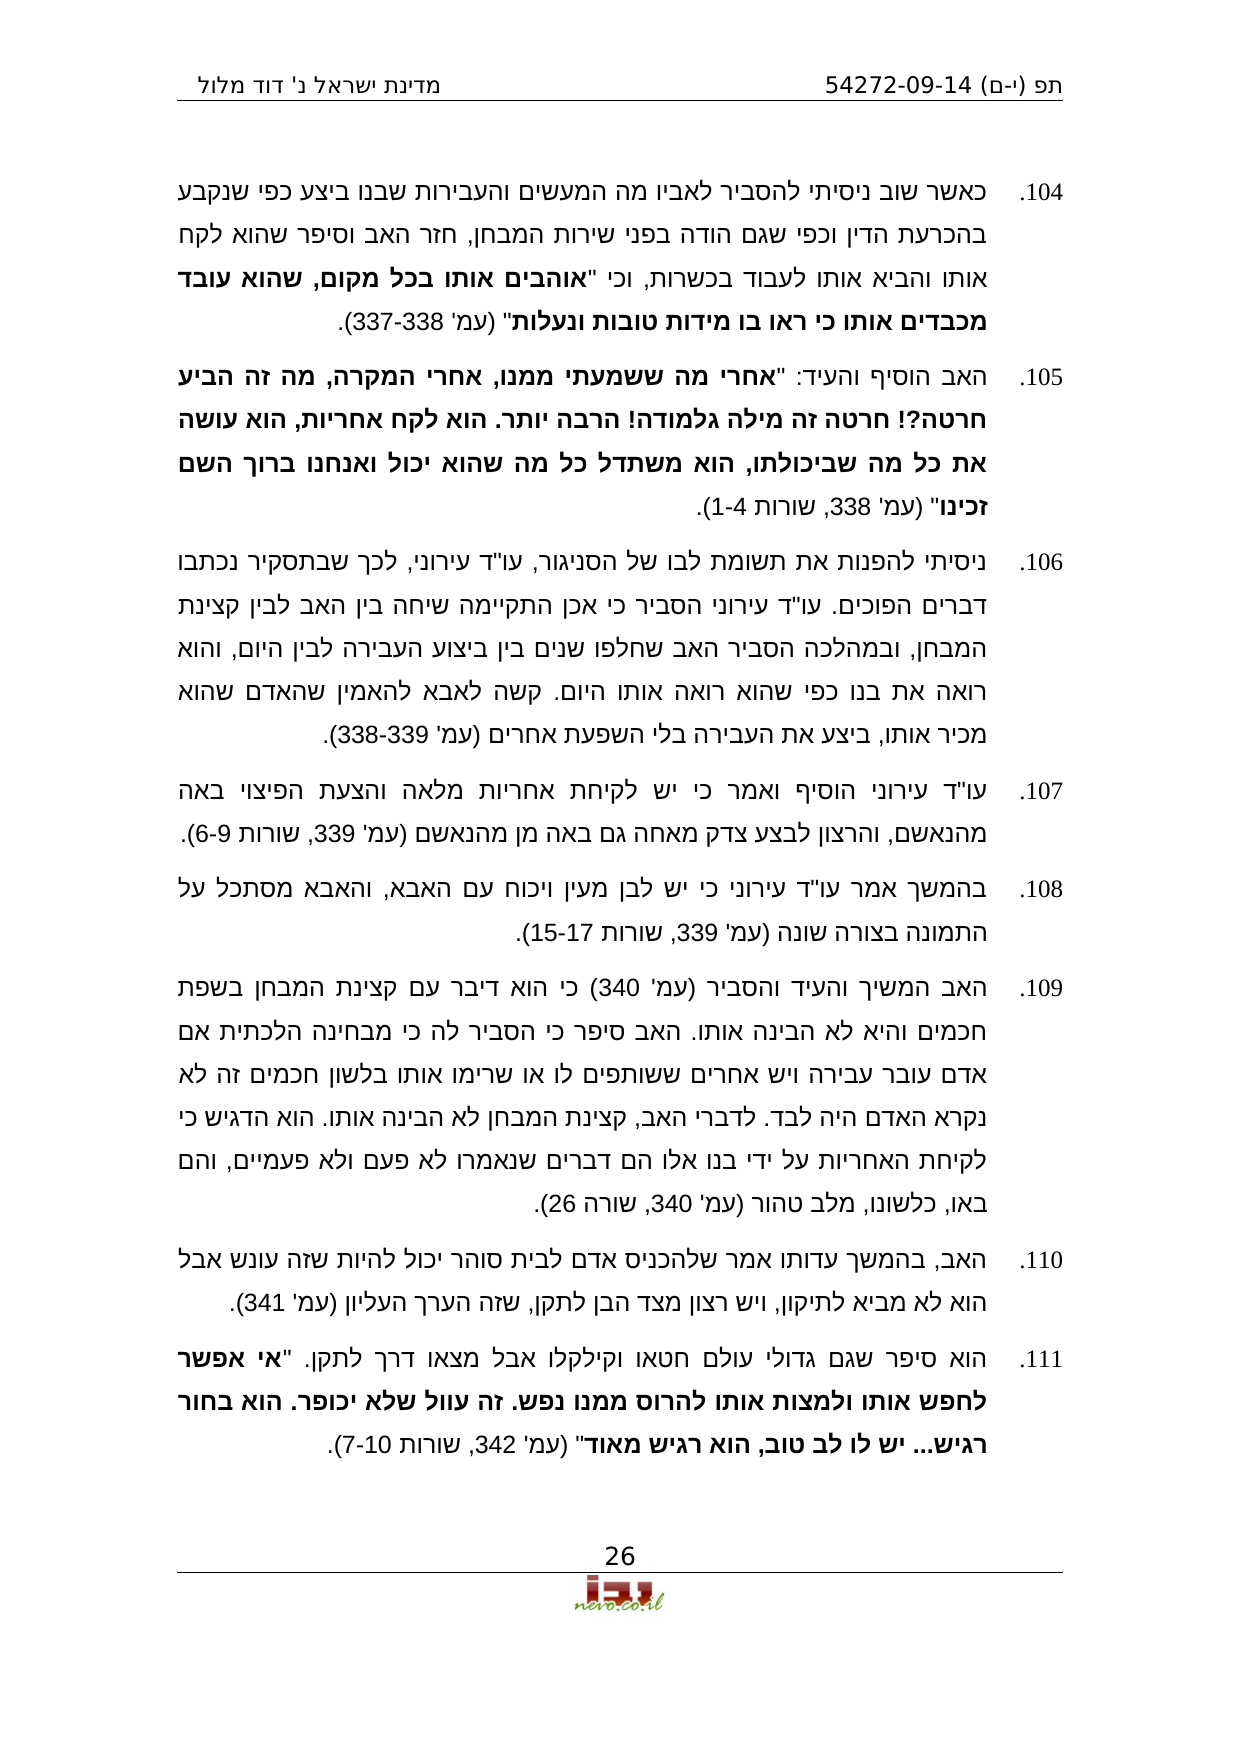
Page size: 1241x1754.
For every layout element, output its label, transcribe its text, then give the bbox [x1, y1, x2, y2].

list בהמשך אמר עו"ד עירוני כי יש לבן מעין ויכוח עם האבא, והאבא מסתכל על התמונה בצורה שונה (עמ' 339, שורות 15-17). [177, 874, 1063, 946]
list כאשר שוב ניסיתי להסביר לאביו מה המעשים והעבירות שבנו ביצע כפי שנקבע בהכרעת הדין וכפי שגם הודה בפני שירות המבחן, חזר האב וסיפר שהוא לקח אותו והביא אותו לעבוד בכשרות, וכי "אוהבים אותו בכל מקום, שהוא עובד מכבדים אותו כי ראו בו מידות טובות ונעלות" (עמ' 337-338). [177, 177, 1063, 335]
list האב, בהמשך עדותו אמר שלהכניס אדם לבית סוהר יכול להיות שזה עונש אבל הוא לא מביא לתיקון, ויש רצון מצד הבן לתקן, שזה הערך העליון (עמ' 341). [177, 1245, 1063, 1317]
picture [574, 1575, 666, 1612]
list האב הוסיף והעיד: "אחרי מה ששמעתי ממנו, אחרי המקרה, מה זה הביע חרטה?! חרטה זה מילה גלמודה! הרבה יותר. הוא לקח אחריות, הוא עושה את כל מה שביכולתו, הוא משתדל כל מה שהוא יכול ואנחנו ברוך השם זכינו" (עמ' 338, שורות 1-4). [177, 362, 1063, 521]
list עו"ד עירוני הוסיף ואמר כי יש לקיחת אחריות מלאה והצעת הפיצוי באה מהנאשם, והרצון לבצע צדק מאחה גם באה מן מהנאשם (עמ' 339, שורות 6-9). [177, 776, 1063, 848]
list האב המשיך והעיד והסביר (עמ' 340) כי הוא דיבר עם קצינת המבחן בשפת חכמים והיא לא הבינה אותו. האב סיפר כי הסביר לה כי מבחינה הלכתית אם אדם עובר עבירה ויש אחרים ששותפים לו או שרימו אותו בלשון חכמים זה לא נקרא האדם היה לבד. לדברי האב, קצינת המבחן לא הבינה אותו. הוא הדגיש כי לקיחת האחריות על ידי בנו אלו הם דברים שנאמרו לא פעם ולא פעמיים, והם באו, כלשונו, מלב טהור (עמ' 340, שורה 26). [177, 973, 1063, 1218]
list ניסיתי להפנות את תשומת לבו של הסניגור, עו"ד עירוני, לכך שבתסקיר נכתבו דברים הפוכים. עו"ד עירוני הסביר כי אכן התקיימה שיחה בין האב לבין קצינת המבחן, ובמהלכה הסביר האב שחלפו שנים בין ביצוע העבירה לבין היום, והוא רואה את בנו כפי שהוא רואה אותו היום. קשה לאבא להאמין שהאדם שהוא מכיר אותו, ביצע את העבירה בלי השפעת אחרים (עמ' 338-339). [177, 547, 1063, 749]
list הוא סיפר שגם גדולי עולם חטאו וקילקלו אבל מצאו דרך לתקן. "אי אפשר לחפש אותו ולמצות אותו להרוס ממנו נפש. זה עוול שלא יכופר. הוא בחור רגיש... יש לו לב טוב, הוא רגיש מאוד" (עמ' 342, שורות 7-10). [177, 1343, 1063, 1459]
